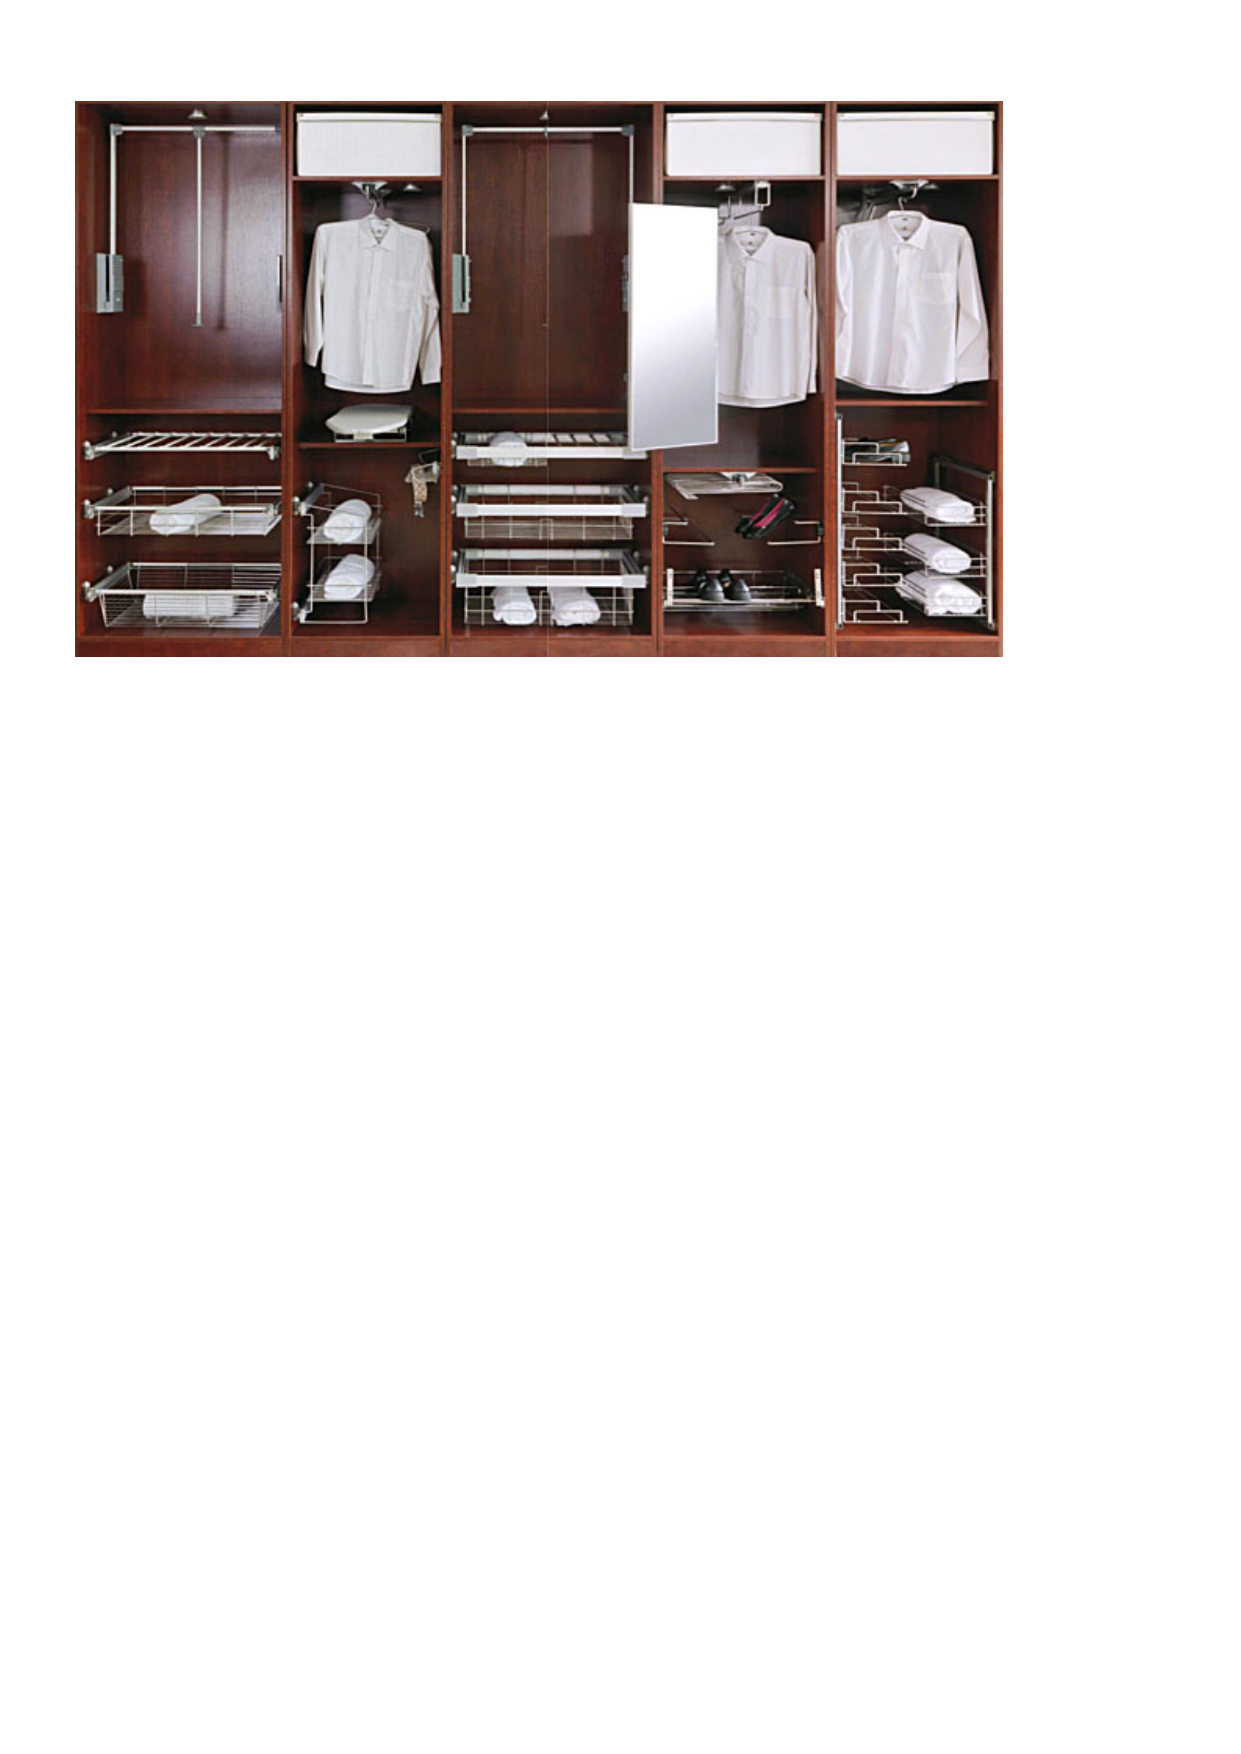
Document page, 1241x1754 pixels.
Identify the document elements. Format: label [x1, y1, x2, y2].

picture [75, 101, 1004, 657]
